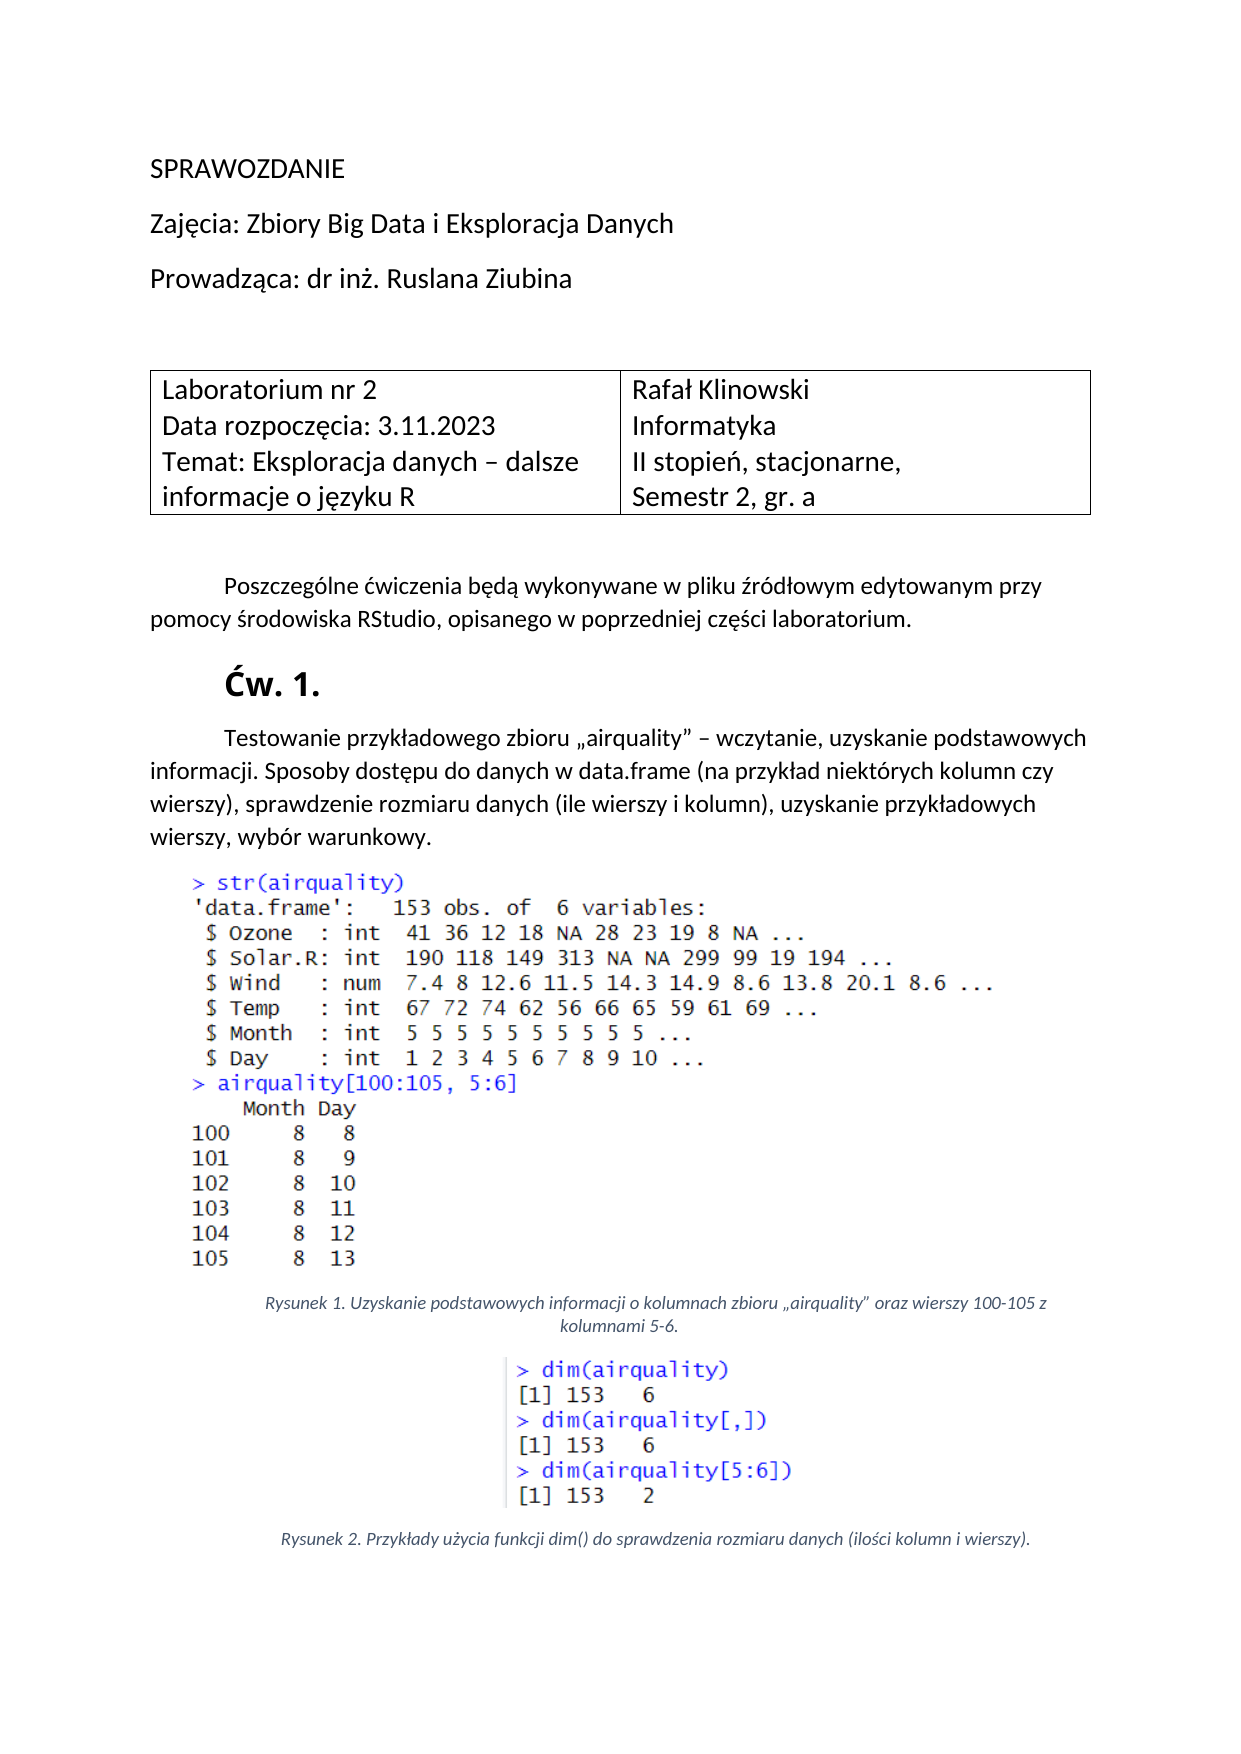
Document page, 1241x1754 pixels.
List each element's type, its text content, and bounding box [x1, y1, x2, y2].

table_header Rafał Klinowski Informatyka II stopień, stacjonarne, Semestr 2, gr. a [621, 371, 1090, 514]
text Rysunek 1. Uzyskanie podstawowych informacji o kolumnach zbioru „airquality” oraz wierszy 100-105 z kolumnami 5-6. [150, 1291, 1090, 1337]
text Poszczególne ćwiczenia będą wykonywane w pliku źródłowym edytowanym przy pomocy środowiska RStudio, opisanego w poprzedniej części laboratorium. [150, 570, 1090, 633]
subtitle Ćw. 1. [150, 661, 1090, 706]
text Prowadząca: dr inż. Ruslana Ziubina [150, 260, 1090, 296]
text Rysunek 2. Przykłady użycia funkcji dim() do sprawdzenia rozmiaru danych (ilości kolumn i wierszy). [150, 1527, 1090, 1550]
text Zajęcia: Zbiory Big Data i Eksploracja Danych [150, 205, 1090, 241]
picture [183, 870, 1058, 1272]
table_header Laboratorium nr 2 Data rozpoczęcia: 3.11.2023 Temat: Eksploracja danych – dalsze informacje o języku R [151, 371, 620, 514]
text SPRAWOZDANIE [150, 150, 1090, 186]
picture [502, 1357, 812, 1508]
text Testowanie przykładowego zbioru „airquality” – wczytanie, uzyskanie podstawowych informacji. Sposoby dostępu do danych w data.frame (na przykład niektórych kolumn czy wierszy), sprawdzenie rozmiaru danych (ile wierszy i kolumn), uzyskanie przykładowych wierszy, wybór warunkowy. [150, 722, 1090, 852]
